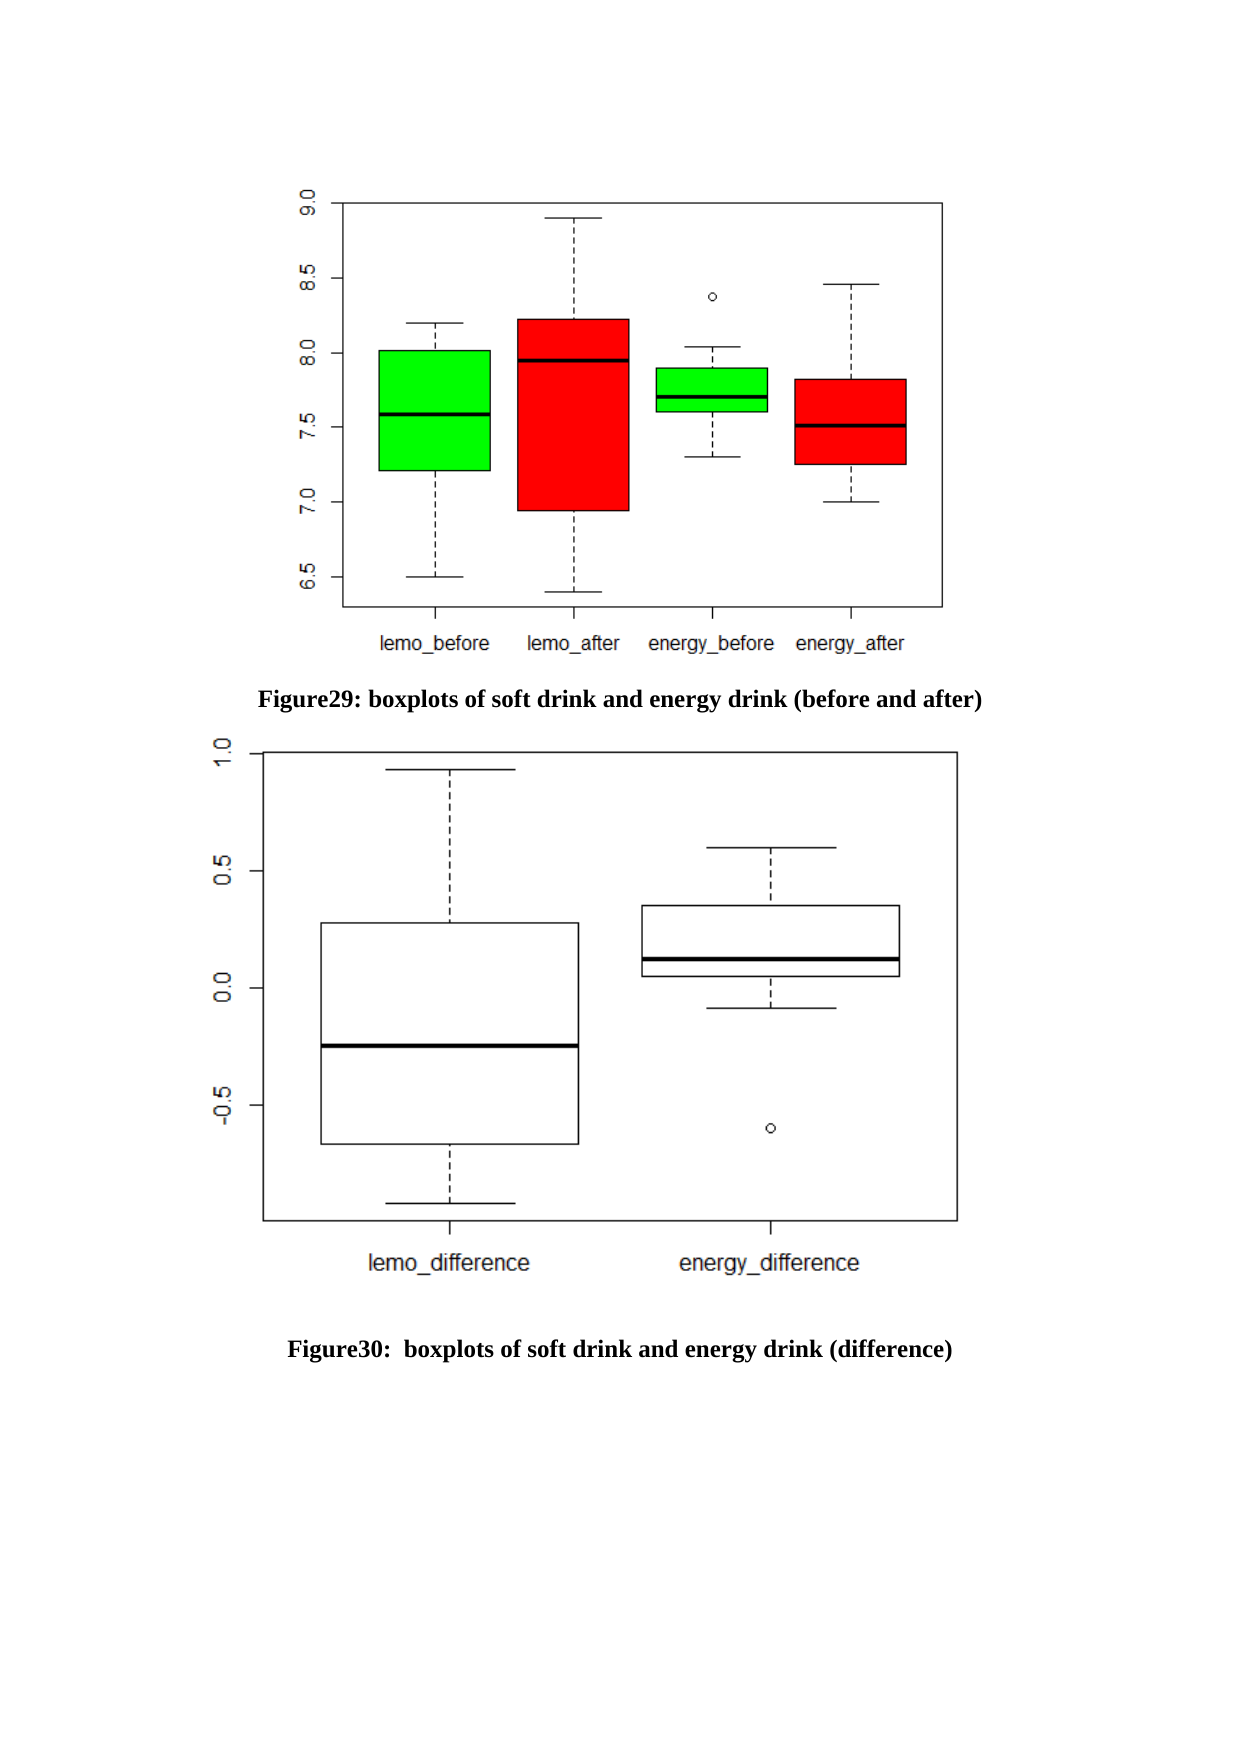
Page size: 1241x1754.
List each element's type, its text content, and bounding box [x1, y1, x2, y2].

text Figure30: boxplots of soft drink and energy drink (difference) [187, 1332, 1053, 1364]
picture [275, 162, 961, 676]
text Figure29: boxplots of soft drink and energy drink (before and after) [187, 682, 1053, 714]
picture [187, 714, 982, 1312]
